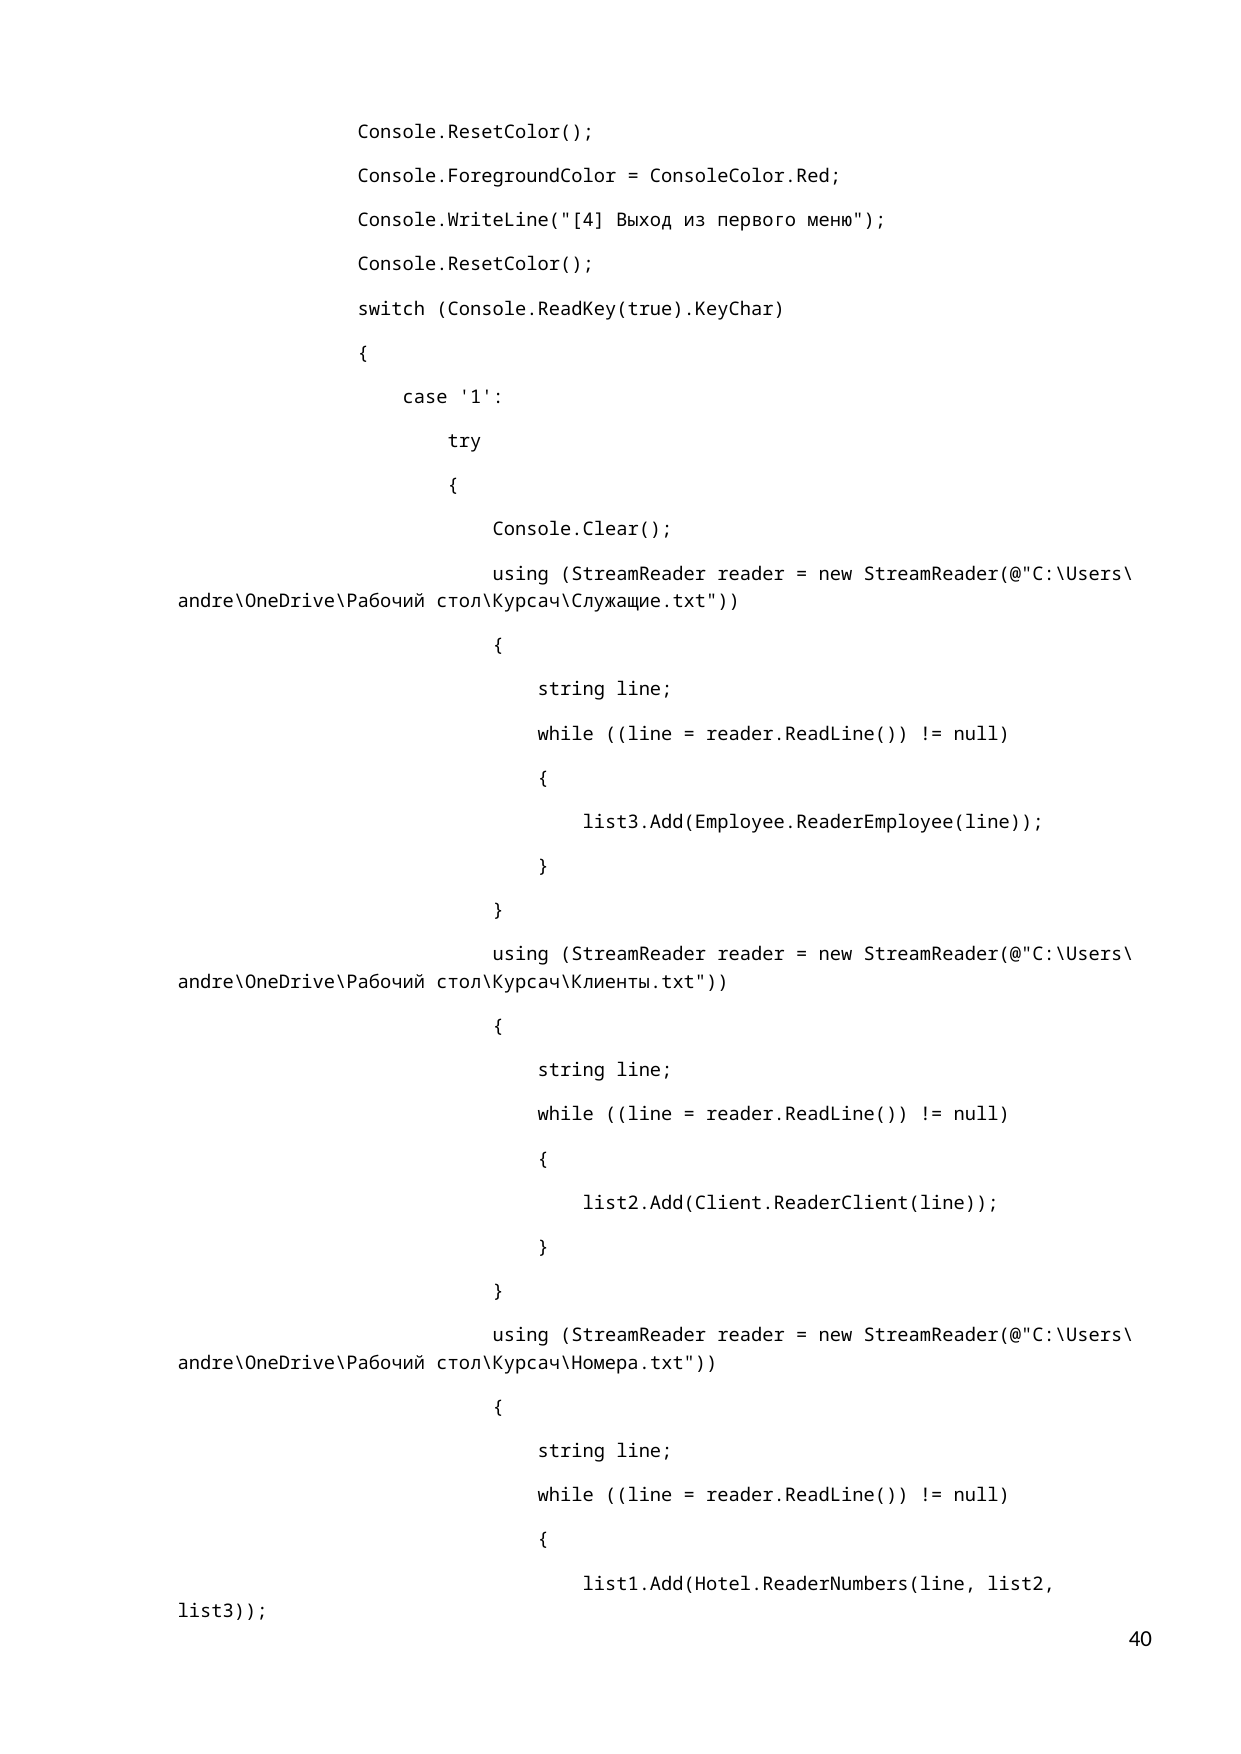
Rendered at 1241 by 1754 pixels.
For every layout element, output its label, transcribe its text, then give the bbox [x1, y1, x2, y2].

text Console.ResetColor(); [177, 118, 1152, 144]
text { [177, 764, 1152, 789]
text Console.Clear(); [177, 516, 1152, 541]
text using (StreamReader reader = new StreamReader(@"C:\Users\andre\OneDrive\Рабочий стол\Курсач\Служащие.txt")) [177, 560, 1152, 613]
text { [177, 1145, 1152, 1170]
text string line; [177, 1056, 1152, 1082]
text { [177, 631, 1152, 657]
text while ((line = reader.ReadLine()) != null) [177, 1481, 1152, 1507]
text Console.ForegroundColor = ConsoleColor.Red; [177, 162, 1152, 188]
text list2.Add(Client.ReaderClient(line)); [177, 1189, 1152, 1214]
text { [177, 1012, 1152, 1038]
text list1.Add(Hotel.ReaderNumbers(line, list2, list3)); [177, 1570, 1152, 1623]
text { [177, 471, 1152, 497]
text using (StreamReader reader = new StreamReader(@"C:\Users\andre\OneDrive\Рабочий стол\Курсач\Номера.txt")) [177, 1321, 1152, 1374]
text while ((line = reader.ReadLine()) != null) [177, 1101, 1152, 1126]
text } [177, 1277, 1152, 1303]
text while ((line = reader.ReadLine()) != null) [177, 720, 1152, 745]
text string line; [177, 676, 1152, 701]
text Console.ResetColor(); [177, 251, 1152, 276]
text string line; [177, 1437, 1152, 1463]
text } [177, 852, 1152, 878]
text Console.WriteLine("[4] Выход из первого меню"); [177, 206, 1152, 232]
text try [177, 427, 1152, 453]
text switch (Console.ReadKey(true).KeyChar) [177, 295, 1152, 320]
text { [177, 1526, 1152, 1551]
text using (StreamReader reader = new StreamReader(@"C:\Users\andre\OneDrive\Рабочий стол\Курсач\Клиенты.txt")) [177, 941, 1152, 994]
text { [177, 339, 1152, 364]
text } [177, 1233, 1152, 1259]
text } [177, 896, 1152, 922]
text { [177, 1393, 1152, 1419]
text list3.Add(Employee.ReaderEmployee(line)); [177, 808, 1152, 834]
text case '1': [177, 383, 1152, 409]
